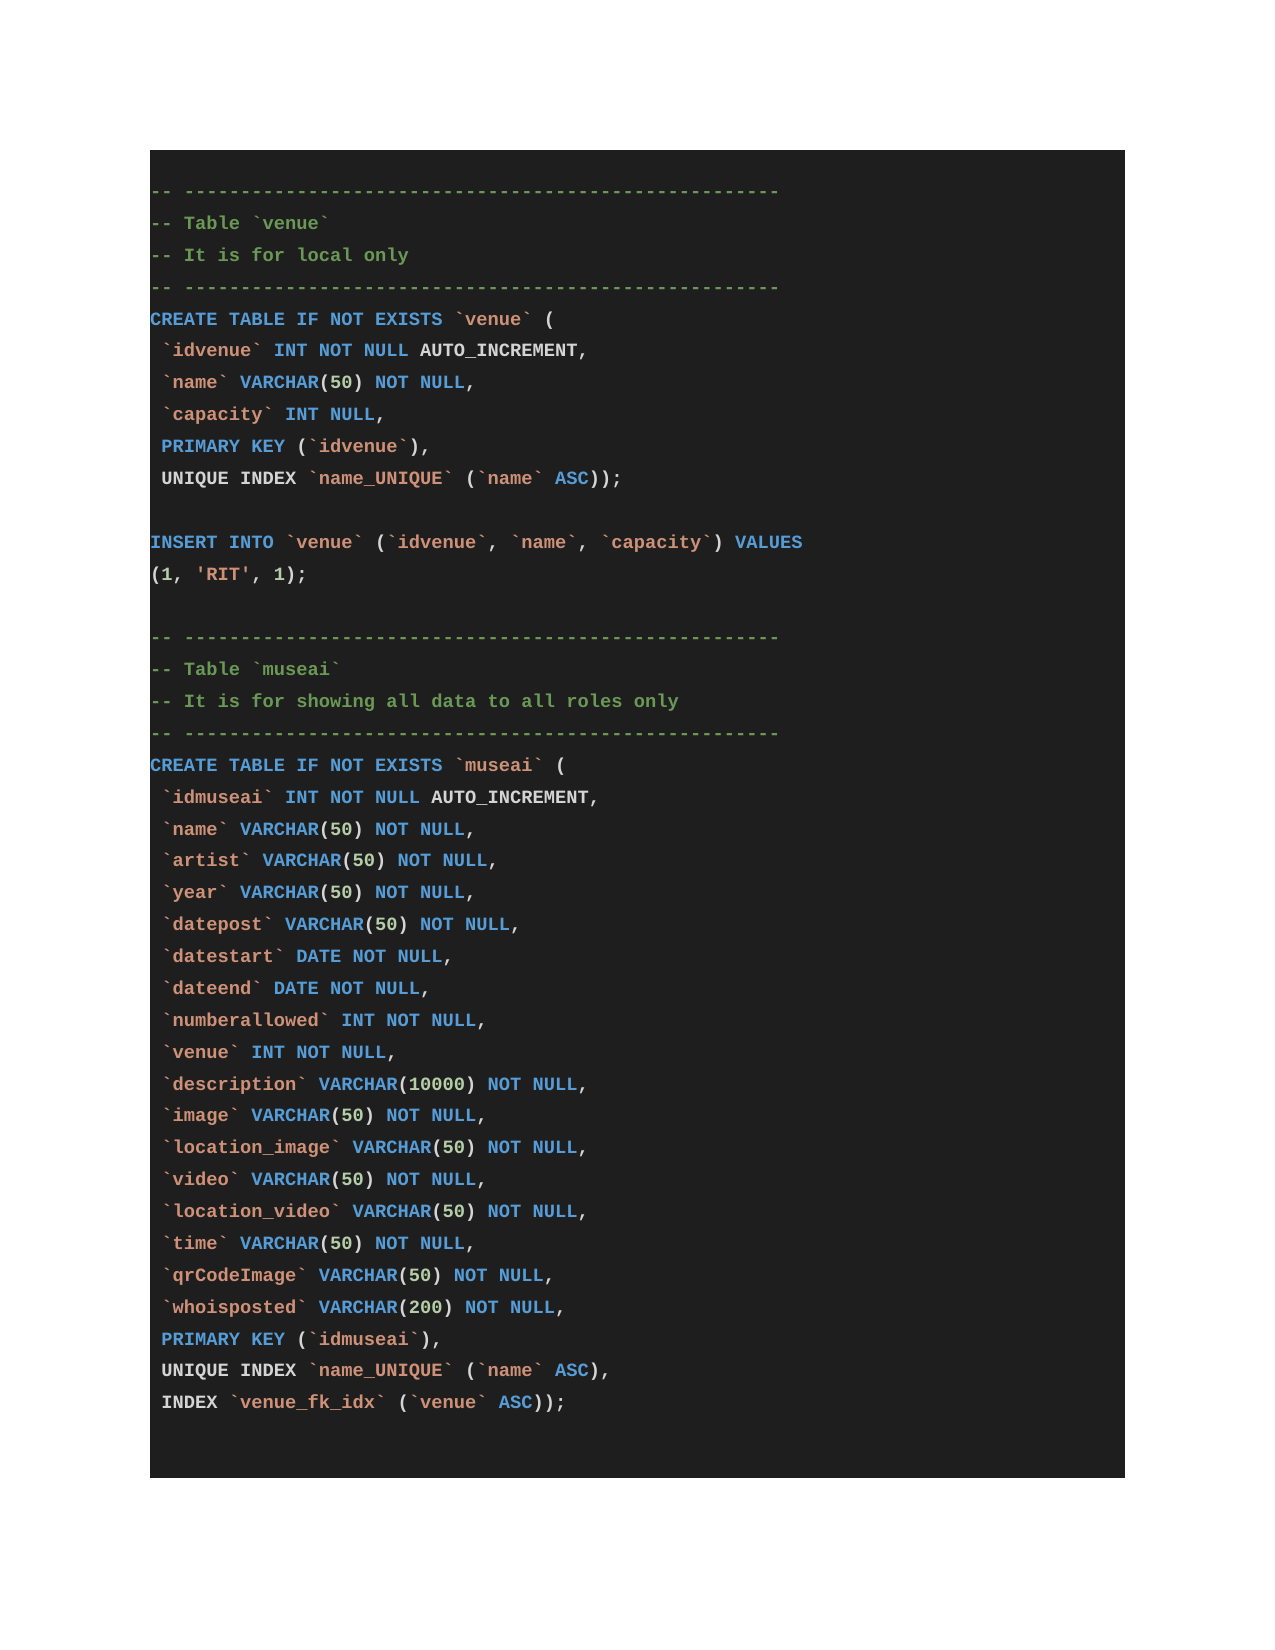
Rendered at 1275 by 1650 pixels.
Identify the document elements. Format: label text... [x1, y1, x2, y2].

text `image` VARCHAR(50) NOT NULL, [150, 1106, 1125, 1127]
text `capacity` INT NULL, [150, 405, 1125, 426]
text UNIQUE INDEX `name_UNIQUE` (`name` ASC), [150, 1361, 1125, 1382]
text (1, 'RIT', 1); [150, 564, 1125, 586]
text -- ----------------------------------------------------- [150, 628, 1125, 649]
text `time` VARCHAR(50) NOT NULL, [150, 1234, 1125, 1255]
text CREATE TABLE IF NOT EXISTS `venue` ( [150, 309, 1125, 331]
text `idvenue` INT NOT NULL AUTO_INCREMENT, [150, 341, 1125, 362]
text `name` VARCHAR(50) NOT NULL, [150, 819, 1125, 841]
text INSERT INTO `venue` (`idvenue`, `name`, `capacity`) VALUES [150, 532, 1125, 554]
text -- It is for showing all data to all roles only [150, 692, 1125, 713]
text `description` VARCHAR(10000) NOT NULL, [150, 1074, 1125, 1096]
text `qrCodeImage` VARCHAR(50) NOT NULL, [150, 1266, 1125, 1287]
text `whoisposted` VARCHAR(200) NOT NULL, [150, 1297, 1125, 1319]
text `year` VARCHAR(50) NOT NULL, [150, 883, 1125, 904]
text `numberallowed` INT NOT NULL, [150, 1011, 1125, 1032]
text PRIMARY KEY (`idmuseai`), [150, 1329, 1125, 1351]
text UNIQUE INDEX `name_UNIQUE` (`name` ASC)); [150, 469, 1125, 490]
text -- Table `venue` [150, 214, 1125, 235]
text `venue` INT NOT NULL, [150, 1042, 1125, 1064]
text -- ----------------------------------------------------- [150, 277, 1125, 299]
text `dateend` DATE NOT NULL, [150, 979, 1125, 1000]
text `artist` VARCHAR(50) NOT NULL, [150, 851, 1125, 872]
text INDEX `venue_fk_idx` (`venue` ASC)); [150, 1393, 1125, 1414]
text PRIMARY KEY (`idvenue`), [150, 437, 1125, 458]
text `name` VARCHAR(50) NOT NULL, [150, 373, 1125, 394]
text -- Table `museai` [150, 660, 1125, 681]
text `location_video` VARCHAR(50) NOT NULL, [150, 1202, 1125, 1223]
text CREATE TABLE IF NOT EXISTS `museai` ( [150, 756, 1125, 777]
text `video` VARCHAR(50) NOT NULL, [150, 1170, 1125, 1191]
text `datepost` VARCHAR(50) NOT NULL, [150, 915, 1125, 936]
text -- ----------------------------------------------------- [150, 724, 1125, 745]
text -- It is for local only [150, 246, 1125, 267]
text -- ----------------------------------------------------- [150, 182, 1125, 203]
text `idmuseai` INT NOT NULL AUTO_INCREMENT, [150, 787, 1125, 809]
text `location_image` VARCHAR(50) NOT NULL, [150, 1138, 1125, 1159]
text `datestart` DATE NOT NULL, [150, 947, 1125, 968]
